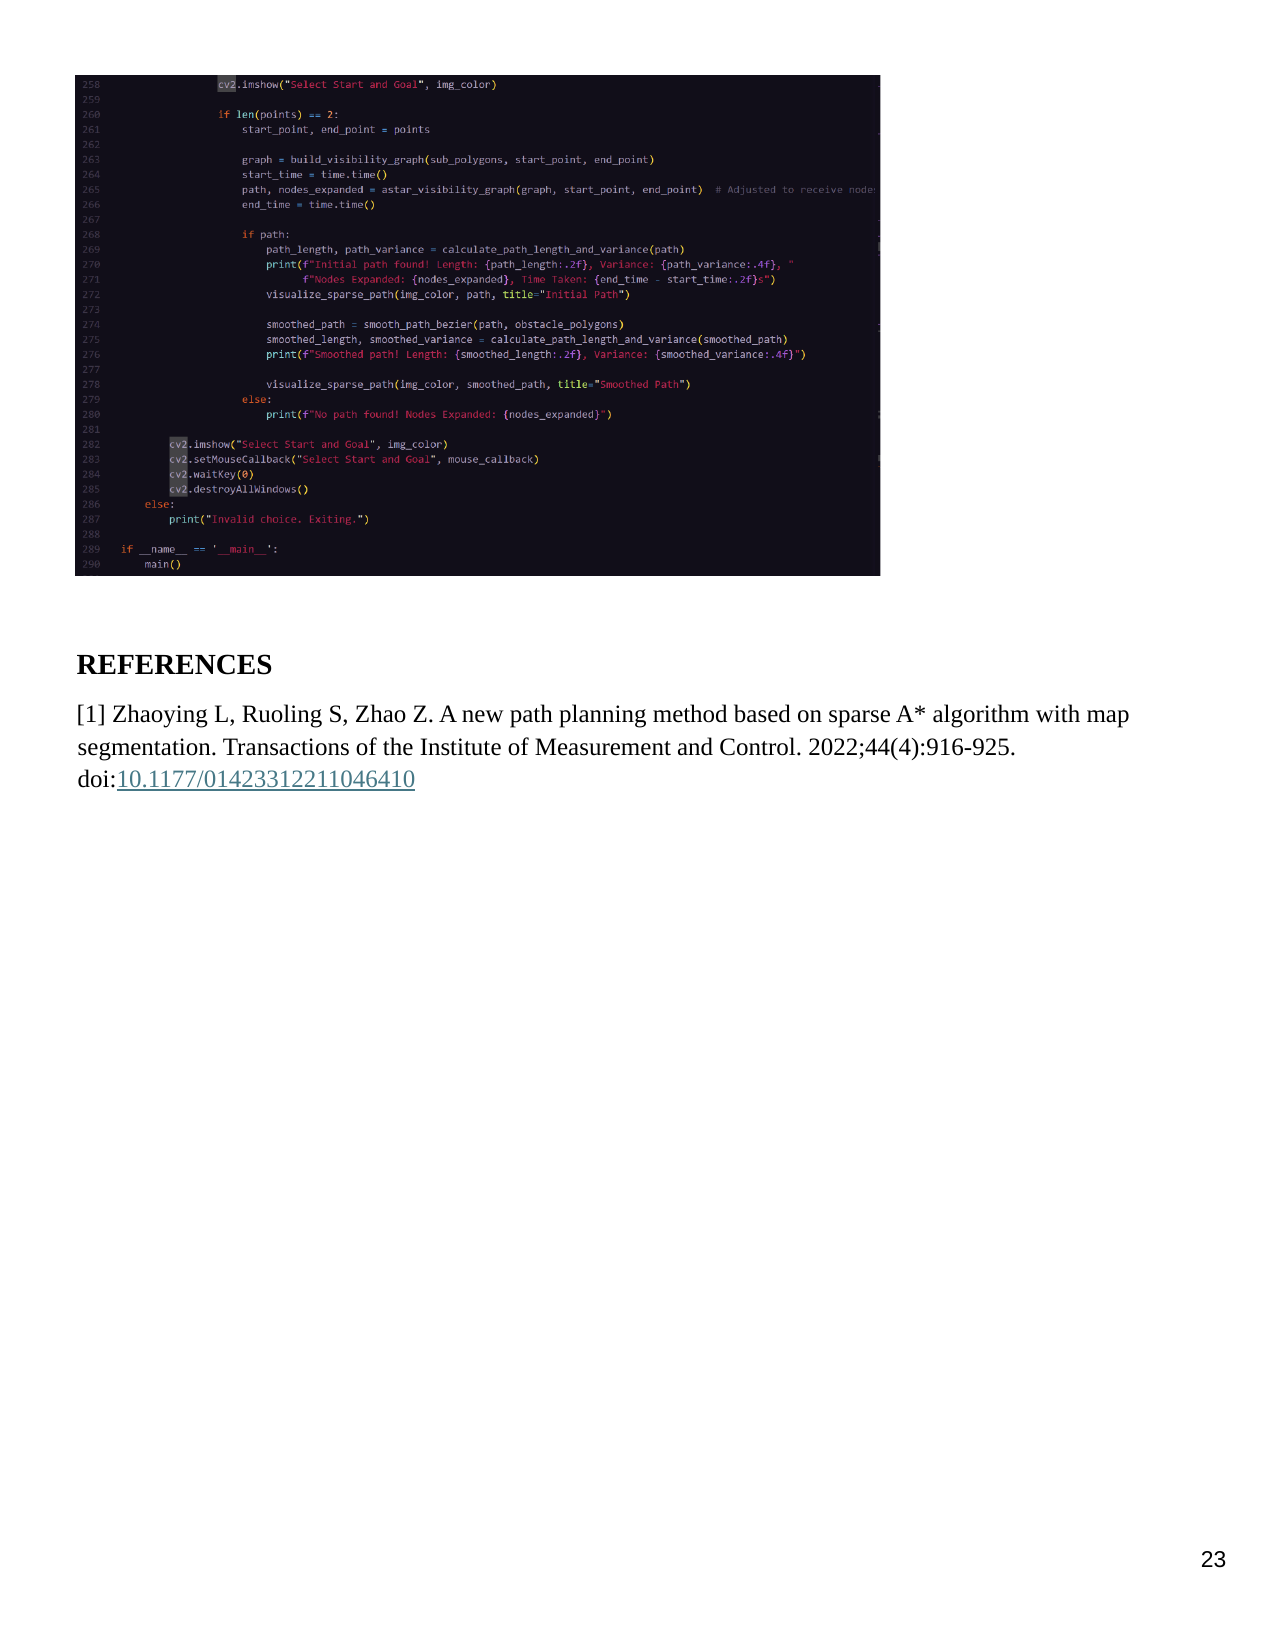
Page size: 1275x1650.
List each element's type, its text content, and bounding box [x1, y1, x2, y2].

text REFERENCES [76, 647, 1195, 681]
text [1] Zhaoying L, Ruoling S, Zhao Z. A new path planning method based on sparse A* algorithm with map segmentation. Transactions of the Institute of Measurement and Control. 2022;44(4):916-925. doi:10.1177/01423312211046410 [76, 699, 1195, 793]
picture [75, 75, 881, 576]
